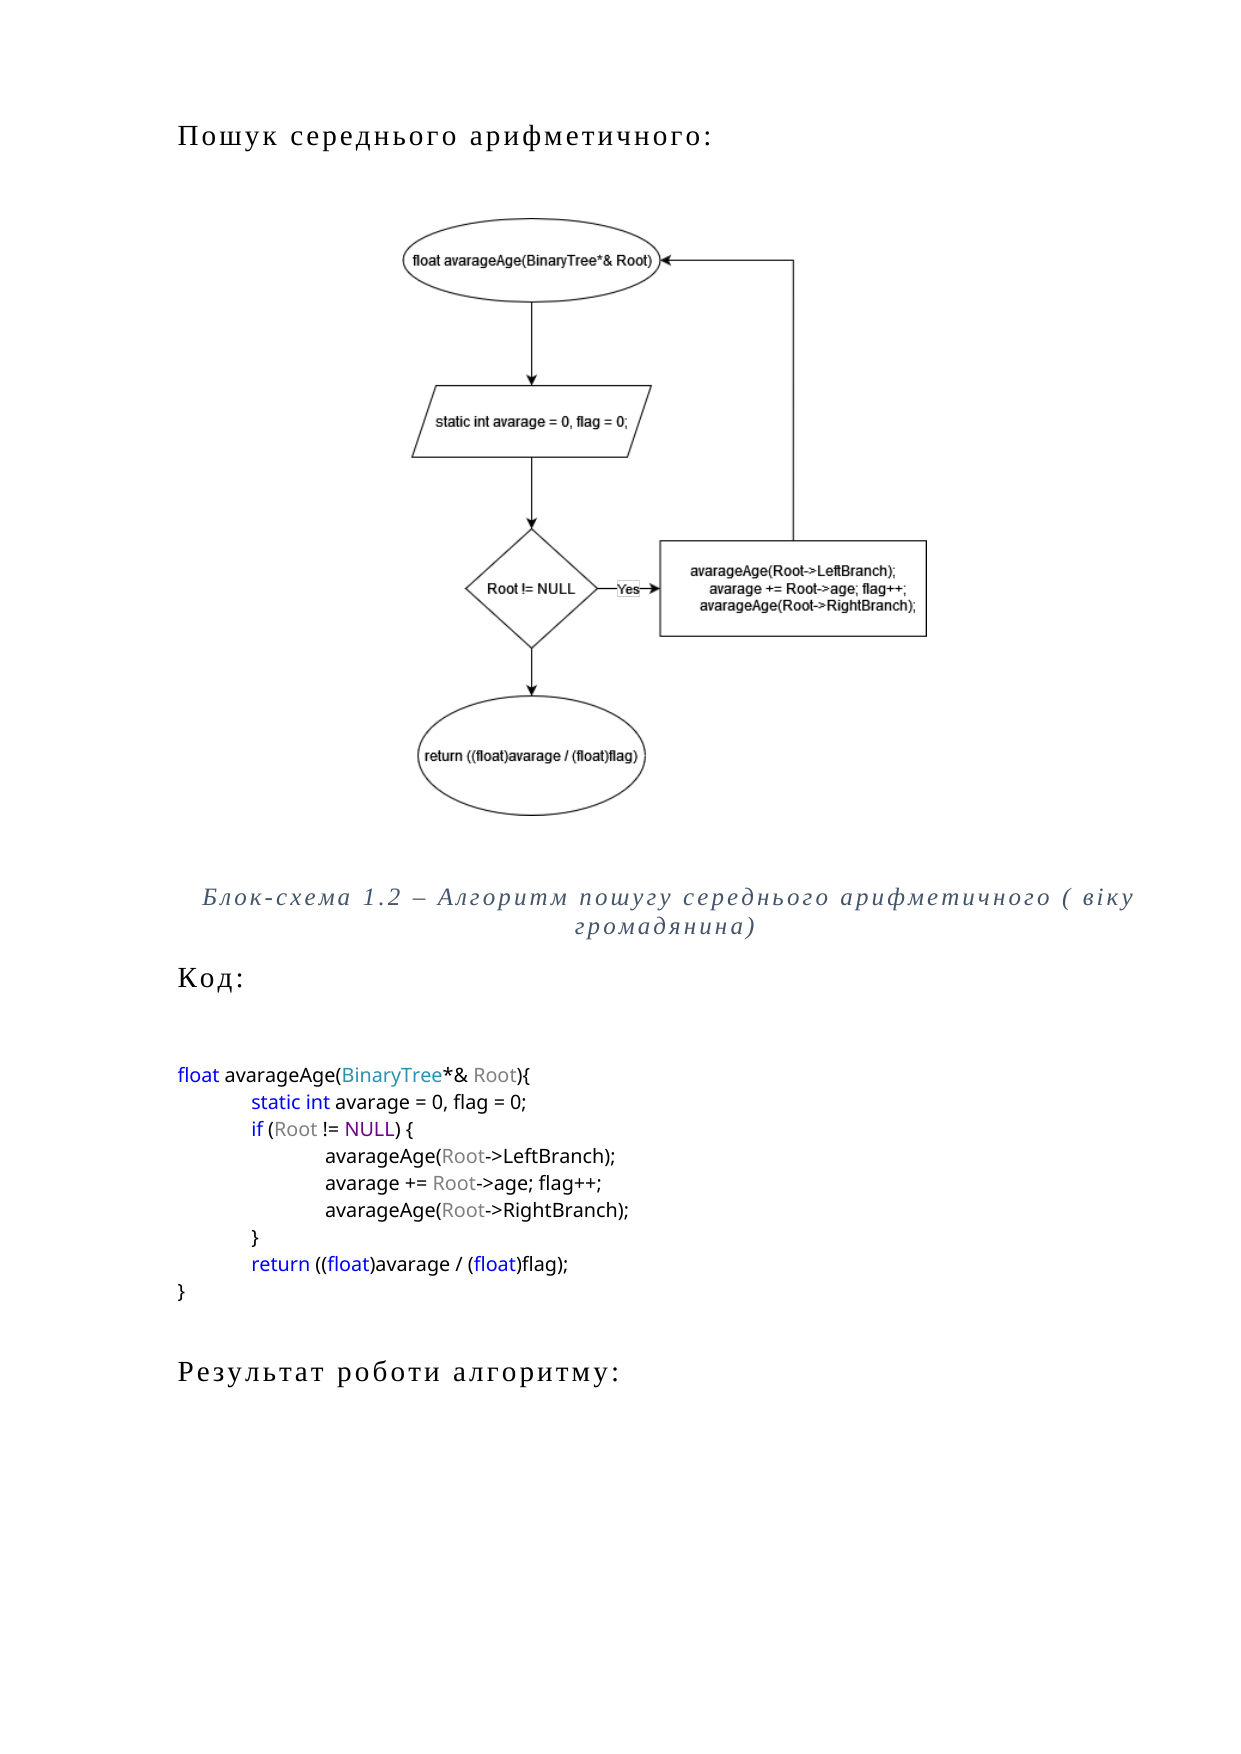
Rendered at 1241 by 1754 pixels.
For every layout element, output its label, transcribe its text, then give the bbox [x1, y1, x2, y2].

text float avarageAge(BinaryTree*& Root){ [177, 1061, 1152, 1088]
text Блок-схема 1.2 – Алгоритм пошугу середнього арифметичного ( віку громадянина) [177, 882, 1152, 940]
text Результат роботи алгоритму: [177, 1354, 1152, 1388]
text static int avarage = 0, flag = 0; [177, 1088, 1152, 1115]
text if (Root != NULL) { [177, 1115, 1152, 1142]
text Код: [177, 961, 1152, 994]
picture [402, 218, 927, 816]
text return ((float)avarage / (float)flag); [177, 1250, 1152, 1277]
text } [177, 1277, 1152, 1304]
text avarageAge(Root->LeftBranch); [177, 1142, 1152, 1169]
text Пошук середнього арифметичного: [177, 118, 1152, 152]
text } [177, 1223, 1152, 1250]
text avarageAge(Root->RightBranch); [177, 1196, 1152, 1223]
text avarage += Root->age; flag++; [177, 1169, 1152, 1196]
